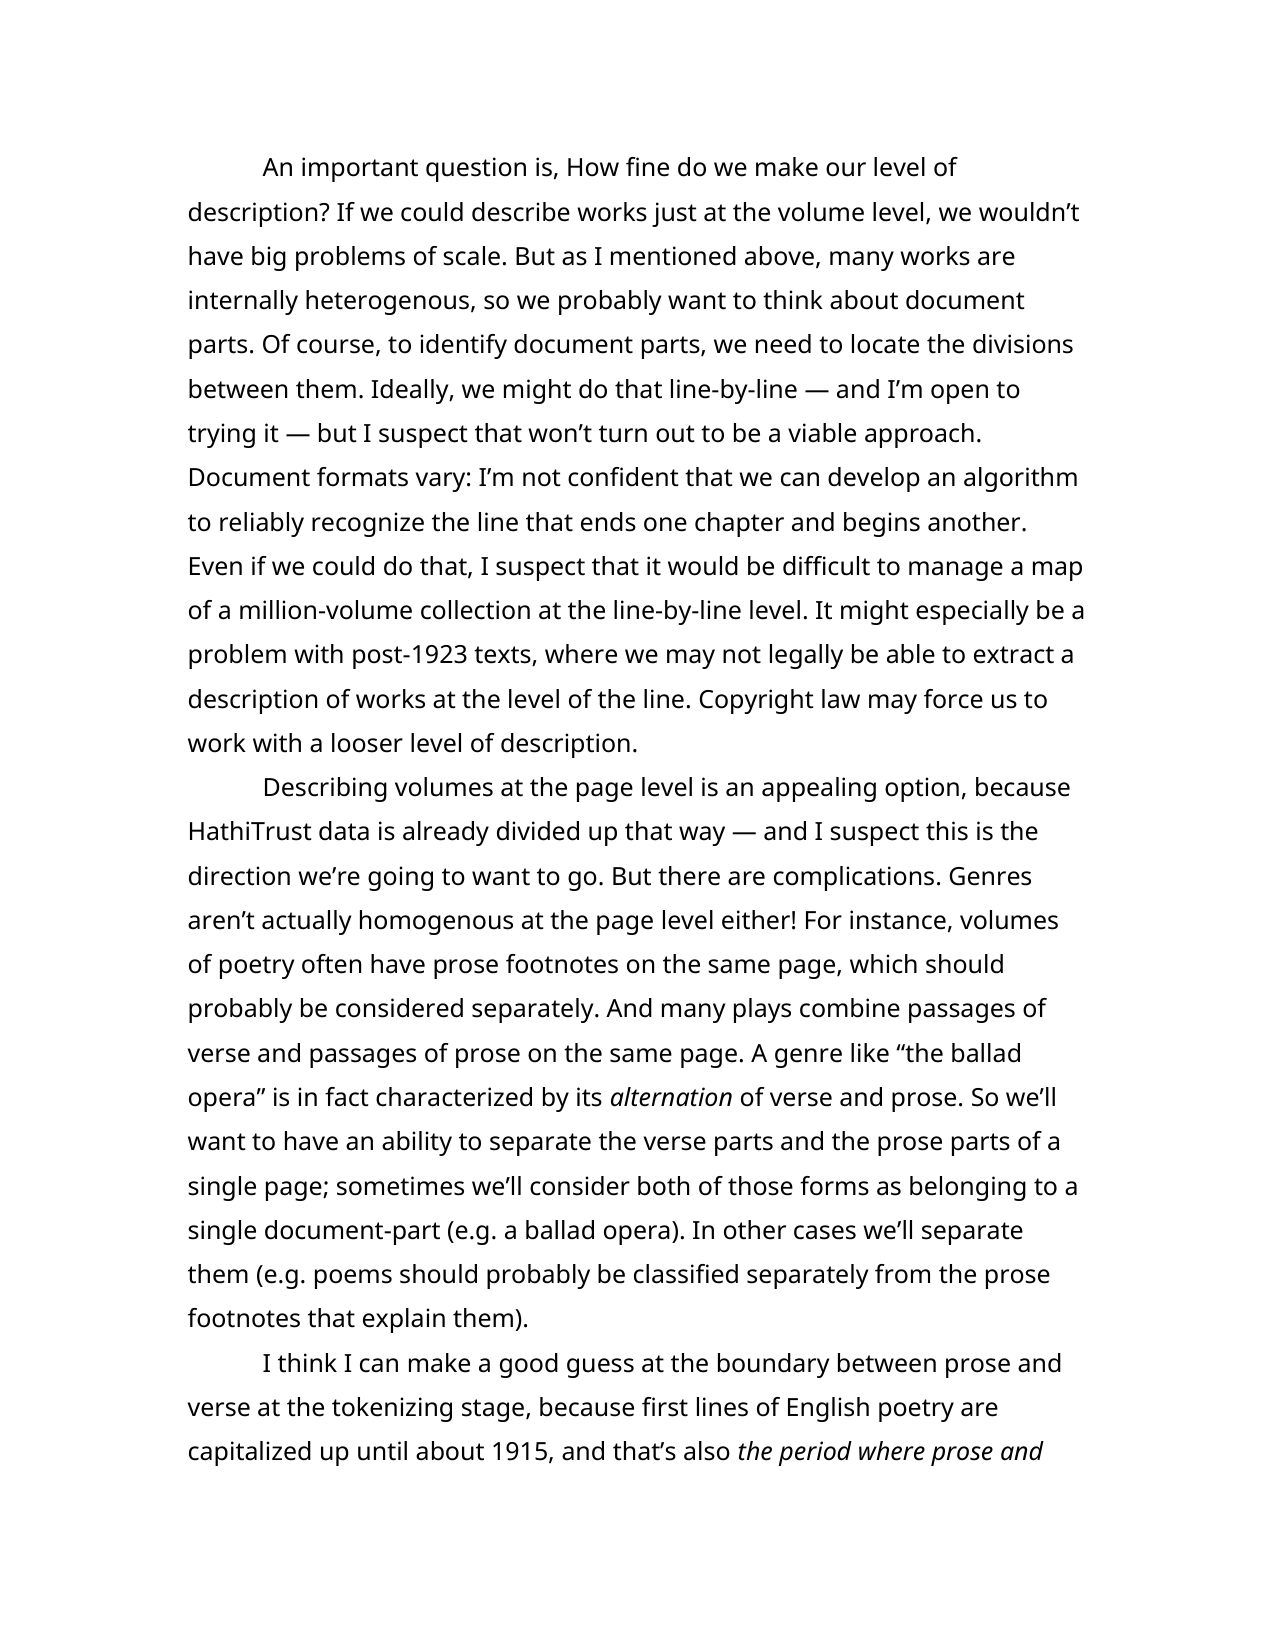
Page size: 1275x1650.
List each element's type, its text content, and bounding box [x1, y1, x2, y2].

text An important question is, How fine do we make our level of description? If we could describe works just at the volume level, we wouldn’t have big problems of scale. But as I mentioned above, many works are internally heterogenous, so we probably want to think about document parts. Of course, to identify document parts, we need to locate the divisions between them. Ideally, we might do that line-by-line — and I’m open to trying it — but I suspect that won’t turn out to be a viable approach. Document formats vary: I’m not confident that we can develop an algorithm to reliably recognize the line that ends one chapter and begins another. Even if we could do that, I suspect that it would be difficult to manage a map of a million-volume collection at the line-by-line level. It might especially be a problem with post-1923 texts, where we may not legally be able to extract a description of works at the level of the line. Copyright law may force us to work with a looser level of description. [187, 150, 1087, 759]
text Describing volumes at the page level is an appealing option, because HathiTrust data is already divided up that way — and I suspect this is the direction we’re going to want to go. But there are complications. Genres aren’t actually homogenous at the page level either! For instance, volumes of poetry often have prose footnotes on the same page, which should probably be considered separately. And many plays combine passages of verse and passages of prose on the same page. A genre like “the ballad opera” is in fact characterized by its alternation of verse and prose. So we’ll want to have an ability to separate the verse parts and the prose parts of a single page; sometimes we’ll consider both of those forms as belonging to a single document-part (e.g. a ballad opera). In other cases we’ll separate them (e.g. poems should probably be classified separately from the prose footnotes that explain them). [187, 770, 1087, 1335]
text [187, 1345, 1087, 1468]
